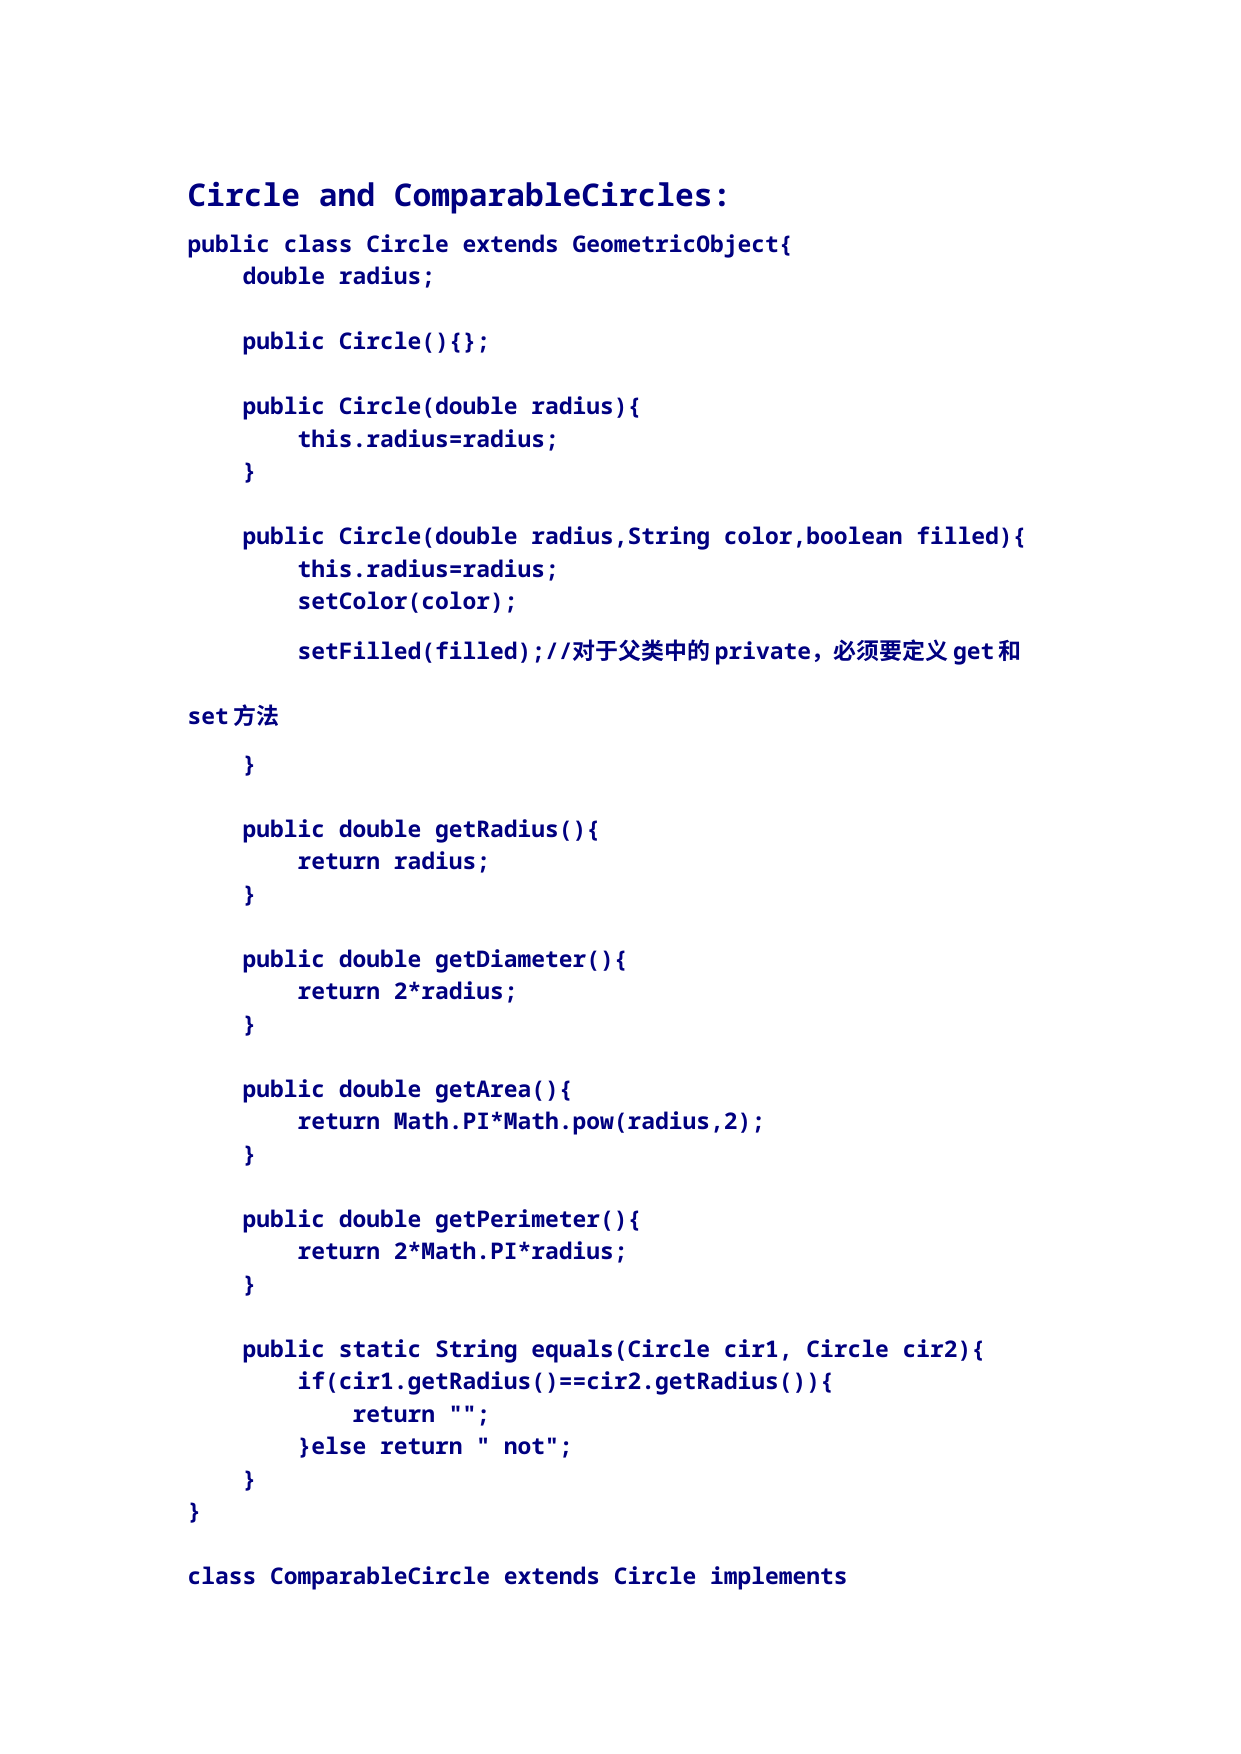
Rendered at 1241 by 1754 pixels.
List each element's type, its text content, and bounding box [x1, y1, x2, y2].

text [187, 227, 1053, 1592]
text Circle and ComparableCircles: [187, 162, 1053, 227]
